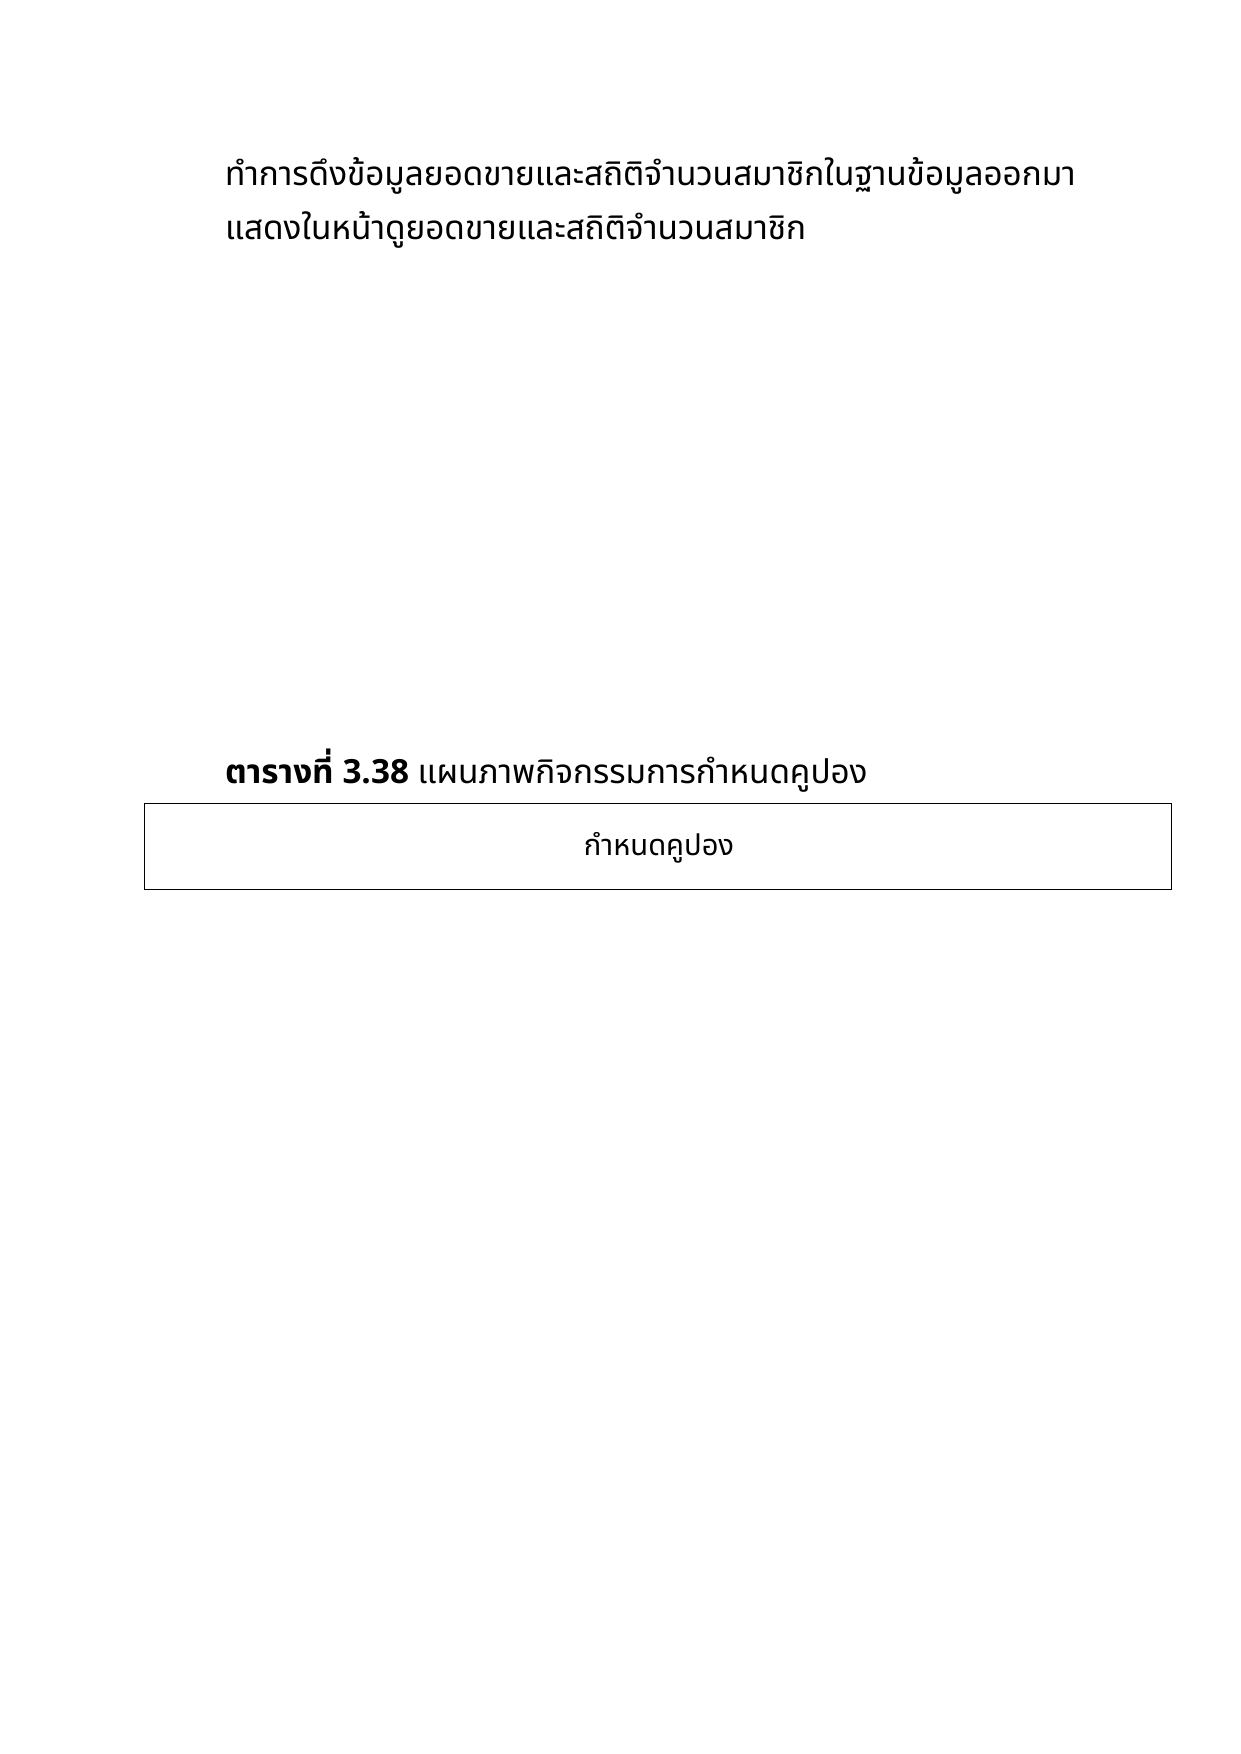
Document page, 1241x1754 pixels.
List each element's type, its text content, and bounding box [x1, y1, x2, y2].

table_header กำหนดคูปอง [145, 804, 1171, 888]
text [225, 150, 1093, 255]
text ตารางที่ 3.38 แผนภาพกิจกรรมการกำหนดคูปอง [225, 748, 1093, 799]
